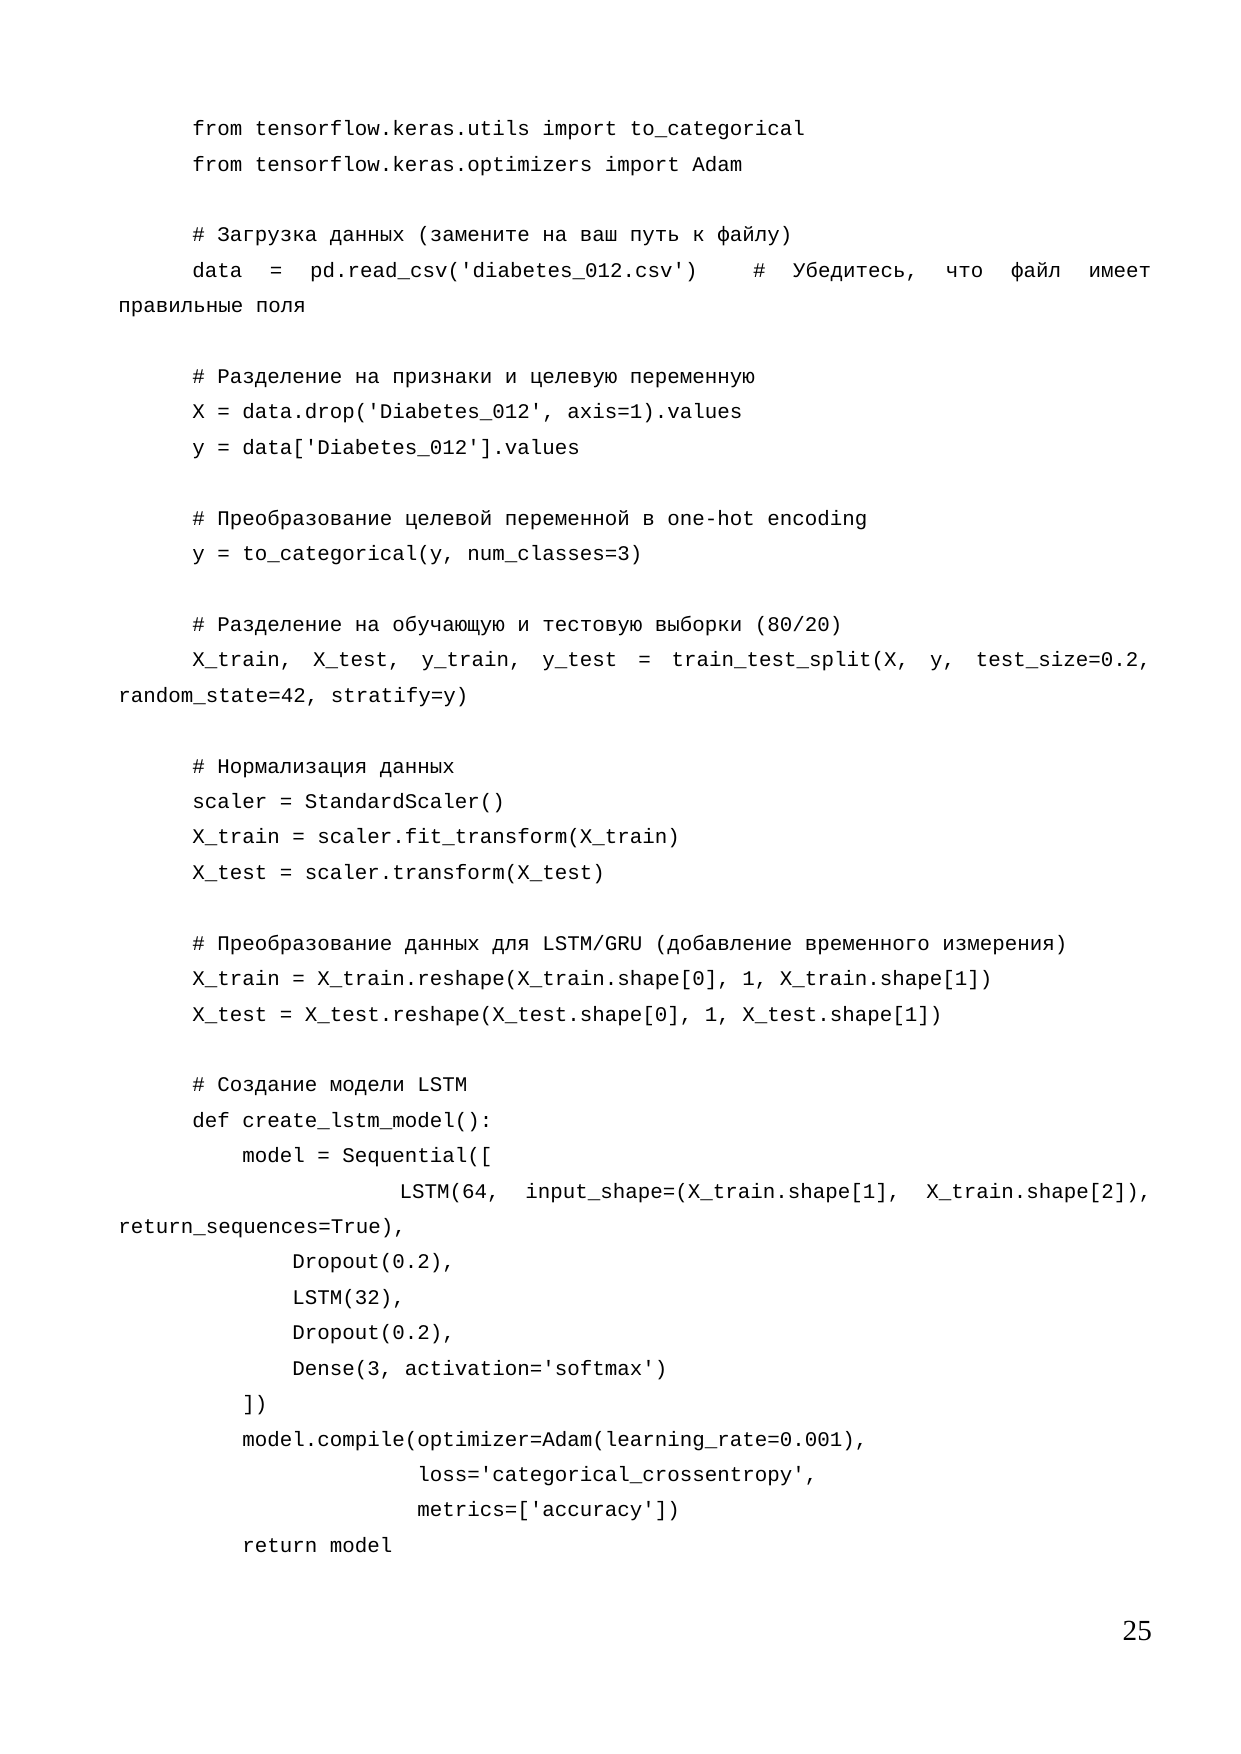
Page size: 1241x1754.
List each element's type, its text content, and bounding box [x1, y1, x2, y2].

text X_test = scaler.transform(X_test) [118, 862, 1152, 886]
text # Преобразование целевой переменной в one-hot encoding [118, 508, 1152, 531]
text model = Sequential([ [118, 1145, 1152, 1169]
text X_train = scaler.fit_transform(X_train) [118, 826, 1152, 850]
text from tensorflow.keras.optimizers import Adam [118, 153, 1152, 177]
text Dense(3, activation='softmax') [118, 1358, 1152, 1381]
text scaler = StandardScaler() [118, 791, 1152, 815]
text LSTM(32), [118, 1287, 1152, 1311]
text X_train = X_train.reshape(X_train.shape[0], 1, X_train.shape[1]) [118, 968, 1152, 992]
text Dropout(0.2), [118, 1322, 1152, 1346]
text X_train, X_test, y_train, y_test = train_test_split(X, y, test_size=0.2, random_state=42, stratify=y) [118, 649, 1152, 708]
text y = to_categorical(y, num_classes=3) [118, 543, 1152, 567]
text ]) [118, 1393, 1152, 1417]
text # Разделение на признаки и целевую переменную [118, 366, 1152, 390]
text loss='categorical_crossentropy', [118, 1464, 1152, 1488]
text X = data.drop('Diabetes_012', axis=1).values [118, 401, 1152, 425]
text metrics=['accuracy']) [118, 1499, 1152, 1523]
text data = pd.read_csv('diabetes_012.csv') # Убедитесь, что файл имеет правильные поля [118, 260, 1152, 319]
text # Создание модели LSTM [118, 1074, 1152, 1098]
text X_test = X_test.reshape(X_test.shape[0], 1, X_test.shape[1]) [118, 1003, 1152, 1027]
text LSTM(64, input_shape=(X_train.shape[1], X_train.shape[2]), return_sequences=True), [118, 1181, 1152, 1240]
text # Загрузка данных (замените на ваш путь к файлу) [118, 224, 1152, 248]
text return model [118, 1535, 1152, 1558]
text # Разделение на обучающую и тестовую выборки (80/20) [118, 614, 1152, 638]
text Dropout(0.2), [118, 1251, 1152, 1275]
text # Нормализация данных [118, 756, 1152, 779]
text def create_lstm_model(): [118, 1110, 1152, 1133]
text y = data['Diabetes_012'].values [118, 437, 1152, 461]
text from tensorflow.keras.utils import to_categorical [118, 118, 1152, 142]
text model.compile(optimizer=Adam(learning_rate=0.001), [118, 1428, 1152, 1452]
text # Преобразование данных для LSTM/GRU (добавление временного измерения) [118, 933, 1152, 956]
